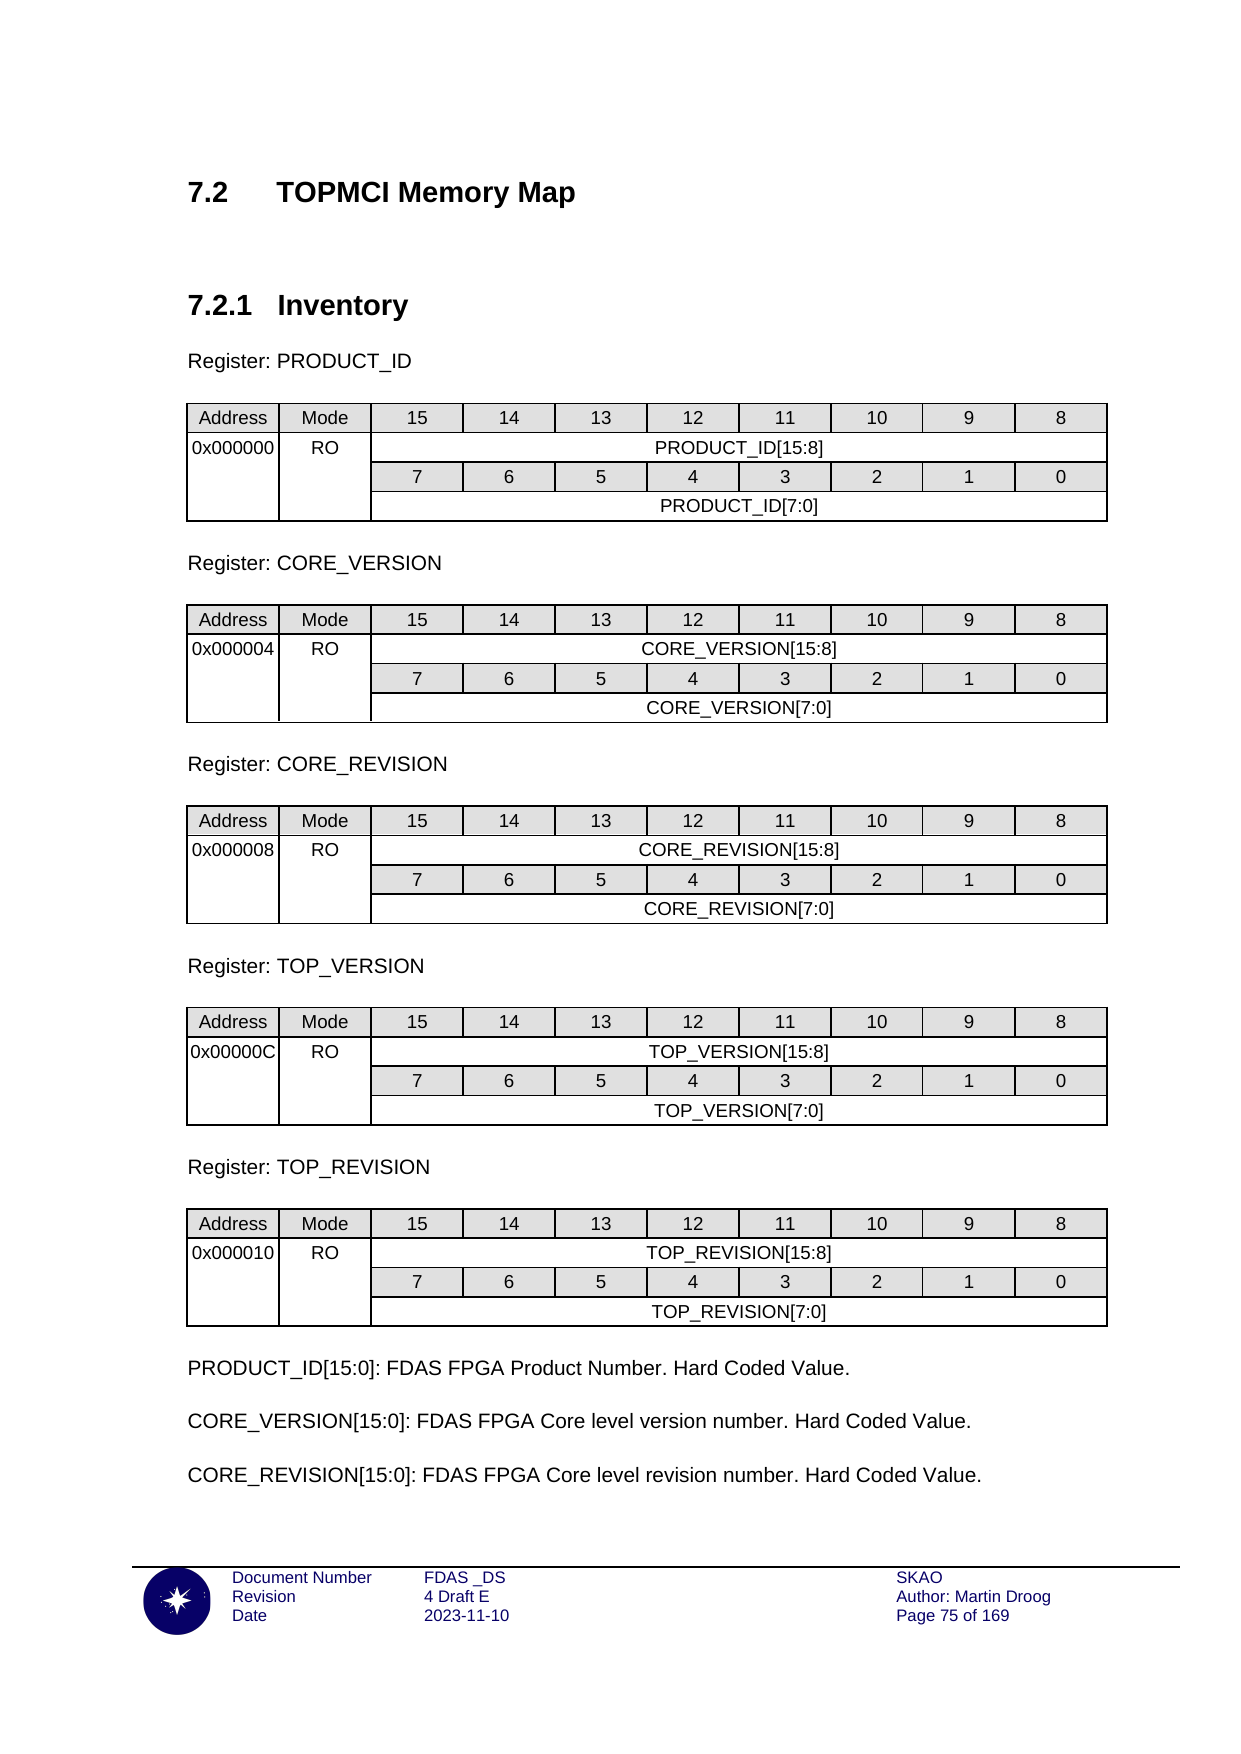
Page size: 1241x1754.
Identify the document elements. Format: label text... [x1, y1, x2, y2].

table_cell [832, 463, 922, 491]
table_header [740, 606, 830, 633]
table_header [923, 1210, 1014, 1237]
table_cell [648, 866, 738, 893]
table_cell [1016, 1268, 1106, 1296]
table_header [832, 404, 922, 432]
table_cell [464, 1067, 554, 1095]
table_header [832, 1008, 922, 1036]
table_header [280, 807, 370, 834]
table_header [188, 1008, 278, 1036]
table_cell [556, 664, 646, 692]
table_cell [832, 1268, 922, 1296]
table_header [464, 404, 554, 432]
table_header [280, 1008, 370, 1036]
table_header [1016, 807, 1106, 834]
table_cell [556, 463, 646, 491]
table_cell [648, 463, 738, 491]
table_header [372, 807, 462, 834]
text Register: CORE_VERSION [187, 551, 1107, 575]
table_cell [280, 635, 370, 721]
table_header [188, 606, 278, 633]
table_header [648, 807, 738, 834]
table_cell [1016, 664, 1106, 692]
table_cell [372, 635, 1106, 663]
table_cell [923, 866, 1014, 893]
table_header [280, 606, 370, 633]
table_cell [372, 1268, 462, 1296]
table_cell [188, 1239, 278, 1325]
text Register: TOP_VERSION [187, 953, 1107, 977]
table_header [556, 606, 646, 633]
text Register: PRODUCT_ID [187, 349, 1107, 373]
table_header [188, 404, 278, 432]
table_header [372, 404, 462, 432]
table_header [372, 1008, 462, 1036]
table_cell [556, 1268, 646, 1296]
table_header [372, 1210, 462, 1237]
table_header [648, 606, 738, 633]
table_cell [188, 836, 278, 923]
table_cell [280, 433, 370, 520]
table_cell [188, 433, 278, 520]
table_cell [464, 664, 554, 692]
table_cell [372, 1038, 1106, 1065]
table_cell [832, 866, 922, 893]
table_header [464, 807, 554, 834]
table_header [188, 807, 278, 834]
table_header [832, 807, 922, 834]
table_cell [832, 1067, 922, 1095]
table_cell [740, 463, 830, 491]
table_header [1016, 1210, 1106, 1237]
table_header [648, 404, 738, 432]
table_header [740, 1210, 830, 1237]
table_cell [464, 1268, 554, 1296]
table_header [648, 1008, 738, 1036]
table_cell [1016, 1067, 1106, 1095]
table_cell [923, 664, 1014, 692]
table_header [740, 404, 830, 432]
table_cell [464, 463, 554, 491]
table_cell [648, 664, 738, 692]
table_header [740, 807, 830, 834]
text CORE_VERSION[15:0]: FDAS FPGA Core level version number. Hard Coded Value. [187, 1409, 1107, 1433]
picture [143, 1567, 211, 1635]
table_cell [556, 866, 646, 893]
subtitle TOPMCI Memory Map [187, 175, 1107, 208]
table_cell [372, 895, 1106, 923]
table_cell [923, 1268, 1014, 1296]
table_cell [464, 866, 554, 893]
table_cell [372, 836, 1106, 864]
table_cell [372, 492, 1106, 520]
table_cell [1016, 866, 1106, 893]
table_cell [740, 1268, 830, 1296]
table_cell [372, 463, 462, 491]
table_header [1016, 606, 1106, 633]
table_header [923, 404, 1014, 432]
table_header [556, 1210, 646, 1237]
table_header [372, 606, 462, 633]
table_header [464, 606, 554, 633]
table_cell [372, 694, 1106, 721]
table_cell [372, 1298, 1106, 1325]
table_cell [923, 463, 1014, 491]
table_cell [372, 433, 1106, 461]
text CORE_REVISION[15:0]: FDAS FPGA Core level revision number. Hard Coded Value. [187, 1462, 1107, 1486]
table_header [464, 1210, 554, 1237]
subtitle Inventory [187, 295, 1107, 320]
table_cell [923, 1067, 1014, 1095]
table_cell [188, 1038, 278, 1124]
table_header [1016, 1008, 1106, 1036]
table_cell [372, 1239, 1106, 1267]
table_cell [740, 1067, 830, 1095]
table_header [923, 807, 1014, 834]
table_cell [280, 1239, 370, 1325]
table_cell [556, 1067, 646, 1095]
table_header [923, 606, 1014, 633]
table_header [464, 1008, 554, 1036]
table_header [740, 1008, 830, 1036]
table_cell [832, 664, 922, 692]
text PRODUCT_ID[15:0]: FDAS FPGA Product Number. Hard Coded Value. [187, 1356, 1107, 1380]
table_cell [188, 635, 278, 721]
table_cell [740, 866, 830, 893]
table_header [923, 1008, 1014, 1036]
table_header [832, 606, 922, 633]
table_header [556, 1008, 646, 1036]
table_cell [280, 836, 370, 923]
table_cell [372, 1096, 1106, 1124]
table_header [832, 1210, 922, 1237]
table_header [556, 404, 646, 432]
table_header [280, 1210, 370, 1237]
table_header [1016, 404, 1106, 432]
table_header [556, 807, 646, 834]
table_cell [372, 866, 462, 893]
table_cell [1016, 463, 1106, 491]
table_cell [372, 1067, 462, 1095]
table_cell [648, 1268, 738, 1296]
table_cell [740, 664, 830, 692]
text Register: TOP_REVISION [187, 1155, 1107, 1179]
text Register: CORE_REVISION [187, 752, 1107, 776]
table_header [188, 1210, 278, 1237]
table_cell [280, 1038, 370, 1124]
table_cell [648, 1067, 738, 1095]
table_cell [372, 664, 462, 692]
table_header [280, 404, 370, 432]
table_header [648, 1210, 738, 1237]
